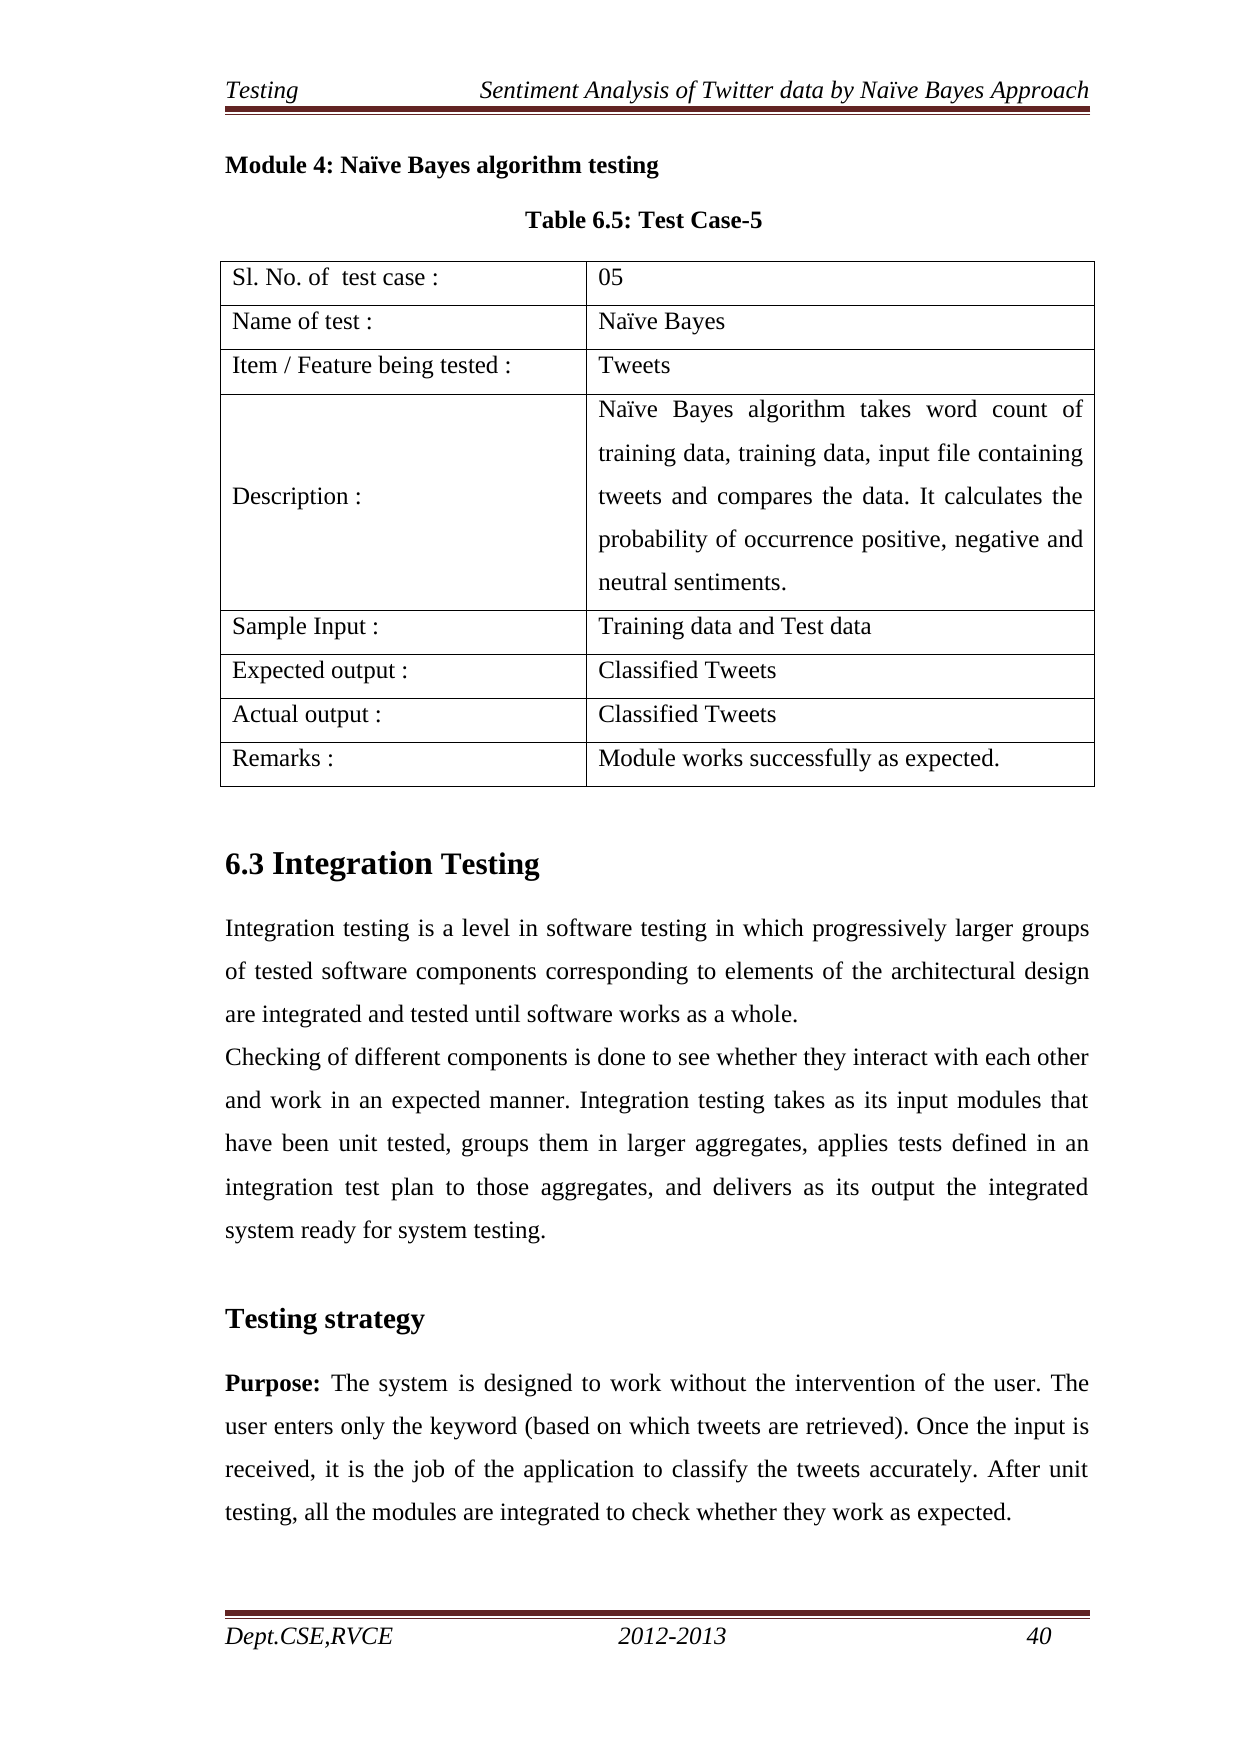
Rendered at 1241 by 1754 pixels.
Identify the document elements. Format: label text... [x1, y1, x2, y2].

text 6.3 Integration Testing [225, 843, 1090, 881]
table_cell Name of test : [221, 306, 586, 349]
table_cell Naïve Bayes [587, 306, 1094, 349]
table_cell Training data and Test data [587, 611, 1094, 654]
table_cell Item / Feature being tested : [221, 350, 586, 393]
text Module 4: Naïve Bayes algorithm testing [225, 150, 1090, 179]
text Purpose: The system is designed to work without the intervention of the user. The user enters only the keyword (based on which tweets are retrieved). Once the input is received, it is the job of the application to classify the tweets accurately. After unit testing, all the modules are integrated to check whether they work as expected. [225, 1368, 1090, 1526]
table_cell Sample Input : [221, 611, 586, 654]
table_cell Remarks : [221, 743, 586, 786]
text Checking of different components is done to see whether they interact with each other and work in an expected manner. Integration testing takes as its input modules that have been unit tested, groups them in larger aggregates, applies tests defined in an integration test plan to those aggregates, and delivers as its output the integrated system ready for system testing. [225, 1042, 1090, 1243]
table_cell Classified Tweets [587, 655, 1094, 698]
table_cell Tweets [587, 350, 1094, 393]
table_cell Module works successfully as expected. [587, 743, 1094, 786]
table_header Sl. No. of test case : [221, 262, 586, 305]
table_cell Classified Tweets [587, 699, 1094, 742]
table_cell Naïve Bayes algorithm takes word count of training data, training data, input file containing tweets and compares the data. It calculates the probability of occurrence positive, negative and neutral sentiments. [587, 395, 1094, 610]
table_cell Description : [221, 395, 586, 610]
text Integration testing is a level in software testing in which progressively larger groups of tested software components corresponding to elements of the architectural design are integrated and tested until software works as a whole. [225, 913, 1090, 1028]
text Testing strategy [225, 1301, 1090, 1334]
table_cell Actual output : [221, 699, 586, 742]
table_cell Expected output : [221, 655, 586, 698]
table_header 05 [587, 262, 1094, 305]
text Table 6.5: Test Case-5 [450, 206, 1090, 234]
